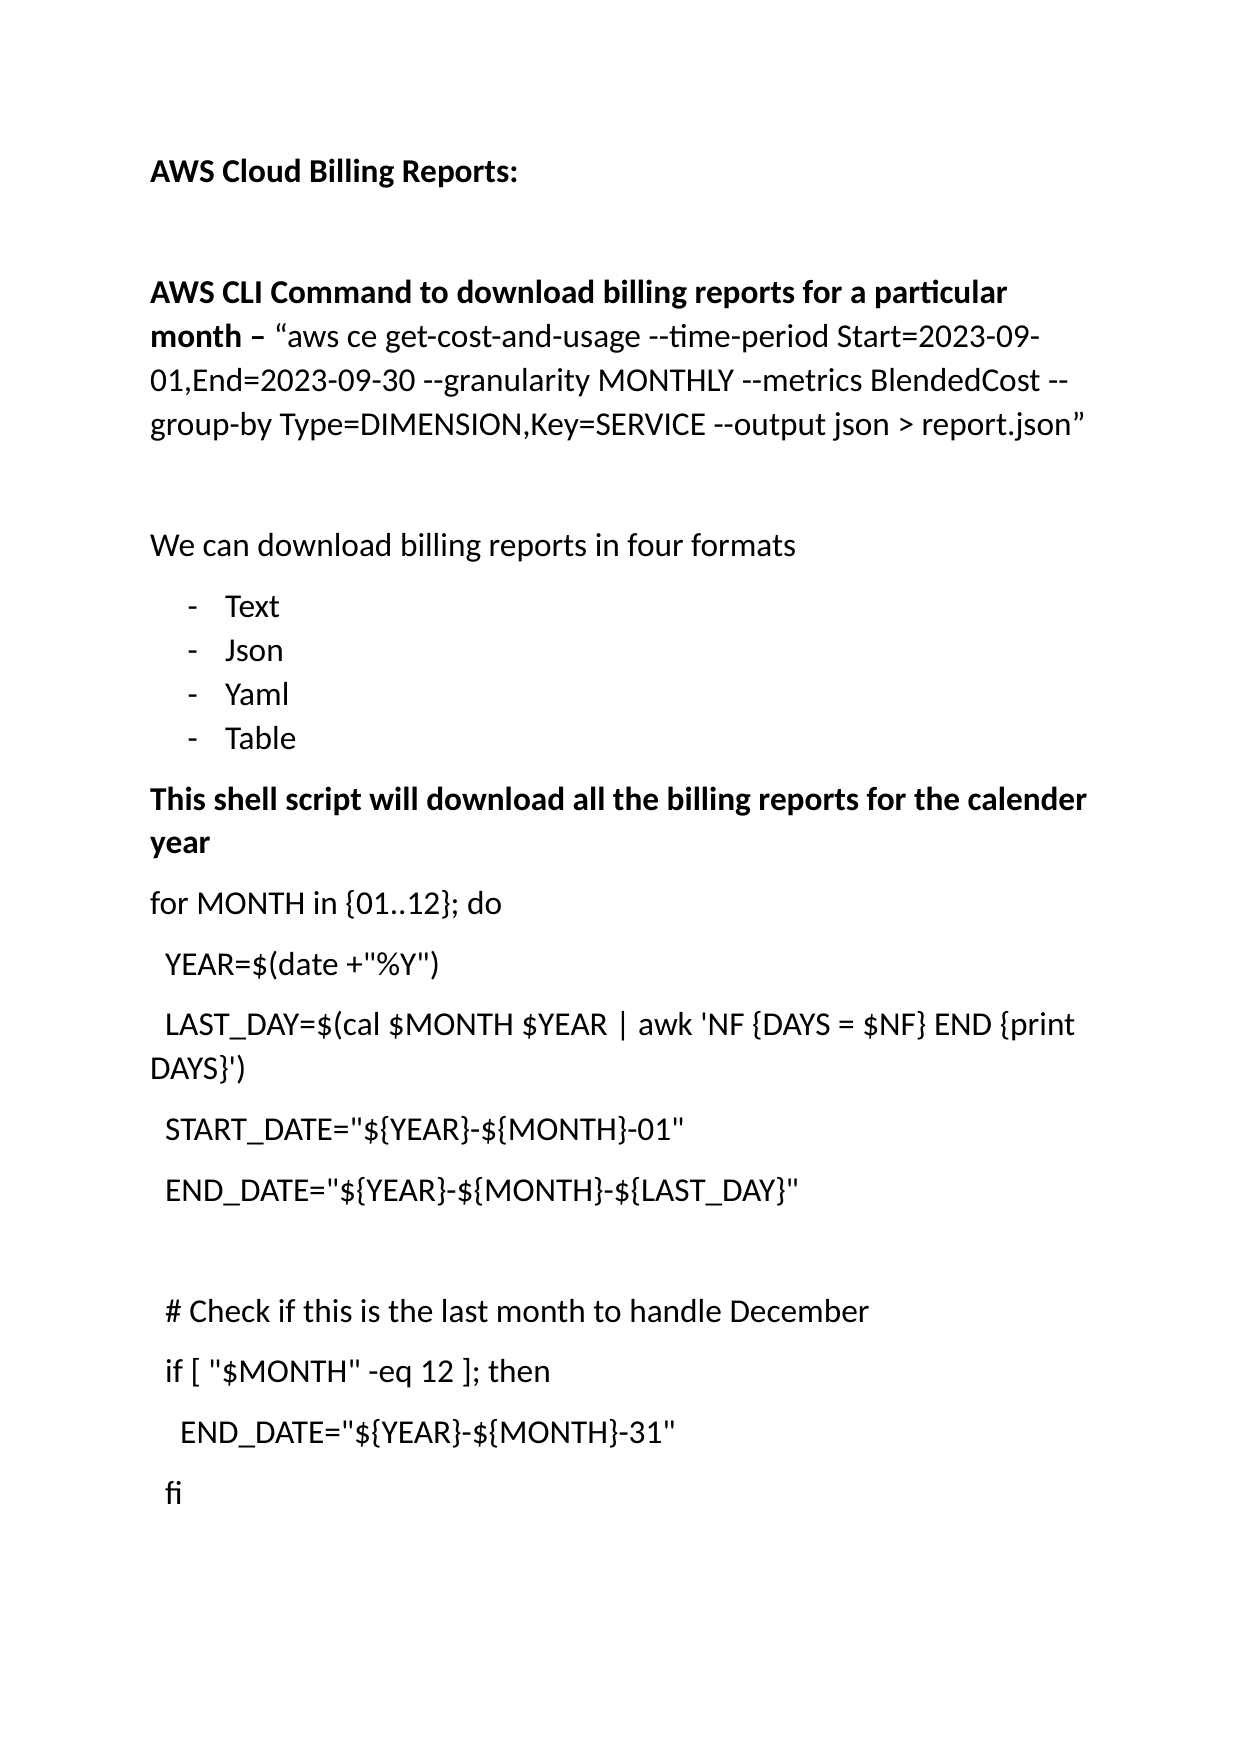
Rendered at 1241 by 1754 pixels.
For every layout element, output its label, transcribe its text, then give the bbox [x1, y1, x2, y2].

text AWS Cloud Billing Reports: [150, 150, 1090, 191]
text YEAR=$(date +"%Y") [150, 943, 1090, 983]
text for MONTH in {01..12}; do [150, 882, 1090, 923]
text if [ "$MONTH" -eq 12 ]; then [150, 1350, 1090, 1391]
text START_DATE="${YEAR}-${MONTH}-01" [150, 1108, 1090, 1149]
text We can download billing reports in four formats [150, 524, 1090, 565]
text AWS CLI Command to download billing reports for a particular month – “aws ce get-cost-and-usage --time-period Start=2023-09-01,End=2023-09-30 --granularity MONTHLY --metrics BlendedCost --group-by Type=DIMENSION,Key=SERVICE --output json > report.json” [150, 271, 1090, 444]
text # Check if this is the last month to handle December [150, 1290, 1090, 1331]
text This shell script will download all the billing reports for the calender year [150, 777, 1090, 862]
list Table [187, 717, 1090, 758]
list Json [187, 629, 1090, 670]
text fi [150, 1472, 1090, 1512]
list Text [187, 585, 1090, 626]
text LAST_DAY=$(cal $MONTH $YEAR | awk 'NF {DAYS = $NF} END {print DAYS}') [150, 1003, 1090, 1088]
text END_DATE="${YEAR}-${MONTH}-31" [150, 1411, 1090, 1452]
list Yaml [187, 673, 1090, 714]
text END_DATE="${YEAR}-${MONTH}-${LAST_DAY}" [150, 1168, 1090, 1209]
